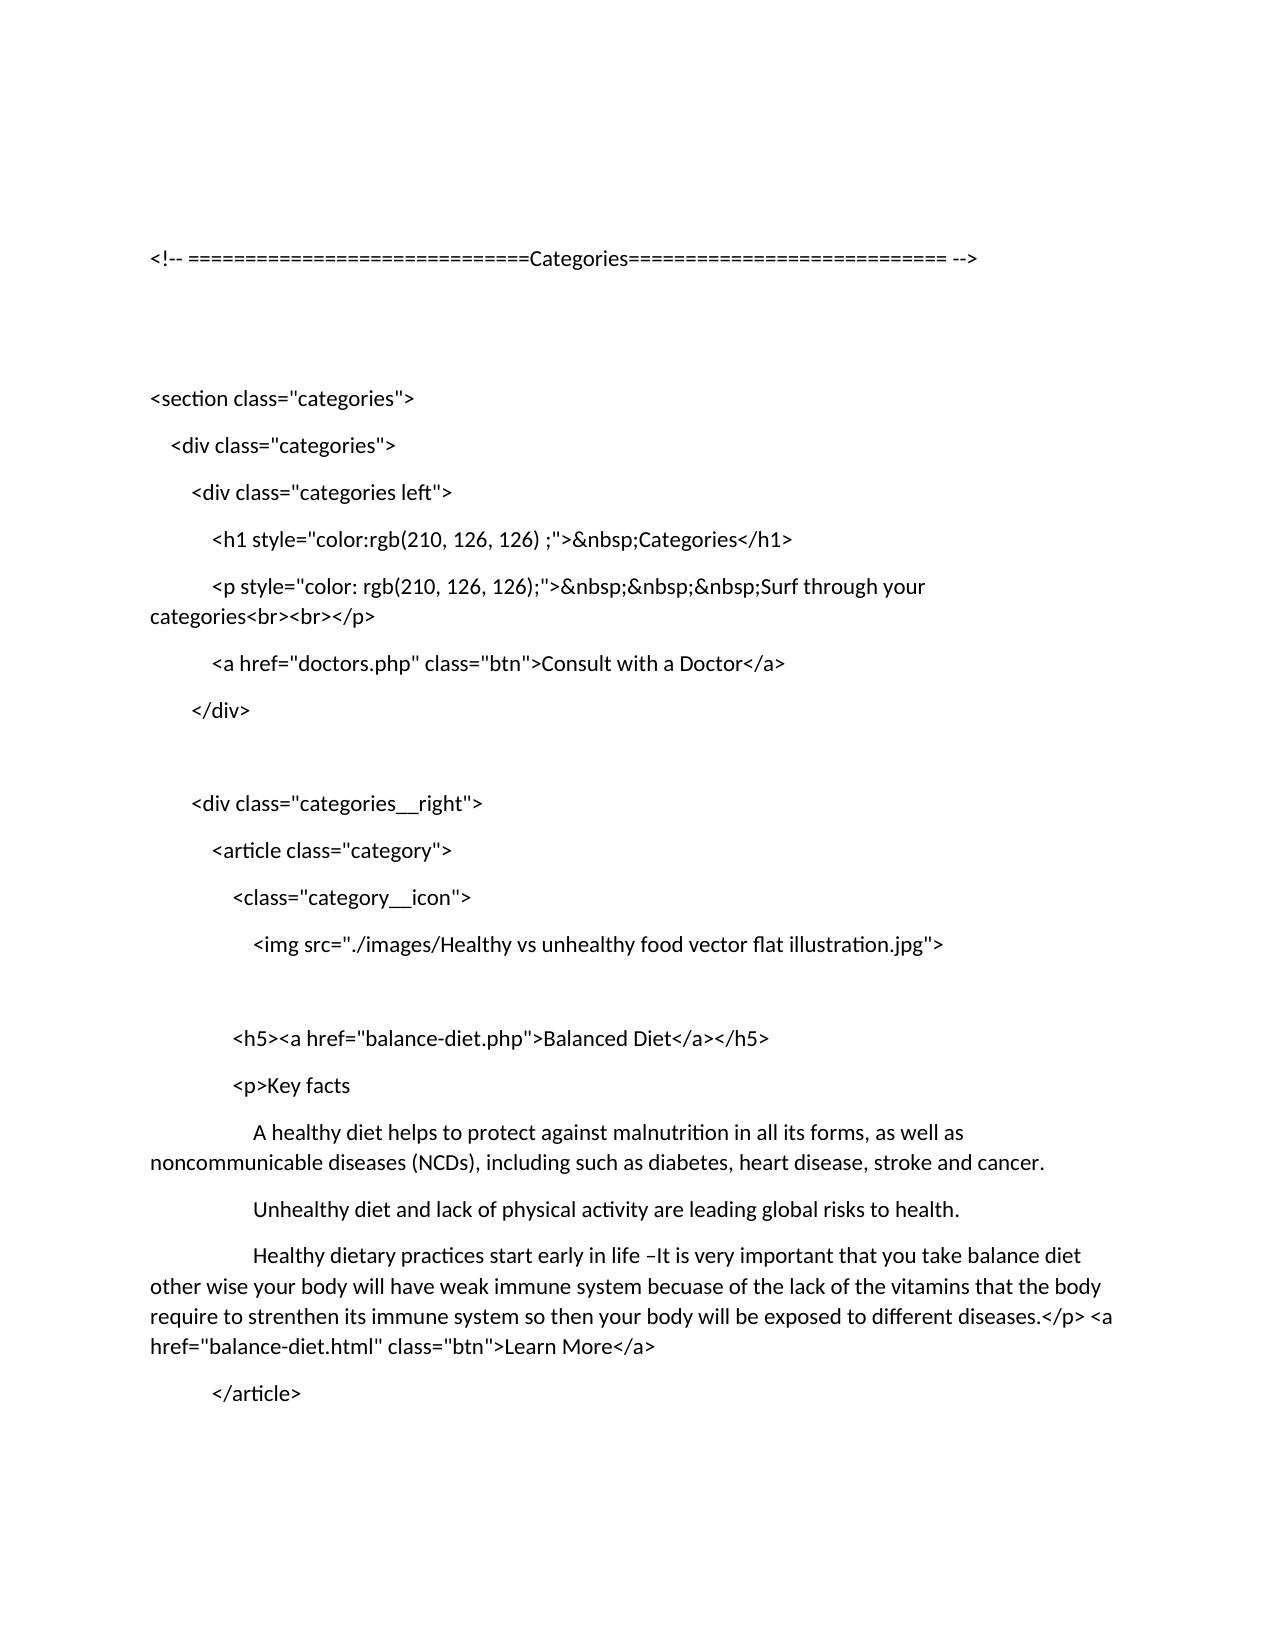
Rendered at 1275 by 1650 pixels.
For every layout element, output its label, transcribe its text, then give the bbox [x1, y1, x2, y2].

text <div class="categories left"> [150, 478, 1125, 506]
text </article> [150, 1379, 1125, 1407]
text <p style="color: rgb(210, 126, 126);">&nbsp;&nbsp;&nbsp;Surf through your categories<br><br></p> [150, 572, 1125, 630]
text <!-- ==============================Categories============================ --> [150, 244, 1125, 272]
text A healthy diet helps to protect against malnutrition in all its forms, as well as noncommunicable diseases (NCDs), including such as diabetes, heart disease, stroke and cancer. [150, 1118, 1125, 1176]
text <div class="categories"> [150, 431, 1125, 459]
text <article class="category"> [150, 836, 1125, 864]
text <a href="doctors.php" class="btn">Consult with a Doctor</a> [150, 649, 1125, 677]
text <h1 style="color:rgb(210, 126, 126) ;">&nbsp;Categories</h1> [150, 525, 1125, 553]
text <p>Key facts [150, 1071, 1125, 1099]
text Unhealthy diet and lack of physical activity are leading global risks to health. [150, 1195, 1125, 1223]
text Healthy dietary practices start early in life –It is very important that you take balance diet other wise your body will have weak immune system becuase of the lack of the vitamins that the body require to strenthen its immune system so then your body will be exposed to different diseases.</p> <a href="balance-diet.html" class="btn">Learn More</a> [150, 1242, 1125, 1360]
text <img src="./images/Healthy vs unhealthy food vector flat illustration.jpg"> [150, 930, 1125, 958]
text <h5><a href="balance-diet.php">Balanced Diet</a></h5> [150, 1024, 1125, 1052]
text <section class="categories"> [150, 384, 1125, 412]
text </div> [150, 696, 1125, 724]
text <class="category__icon"> [150, 883, 1125, 911]
text <div class="categories__right"> [150, 789, 1125, 818]
